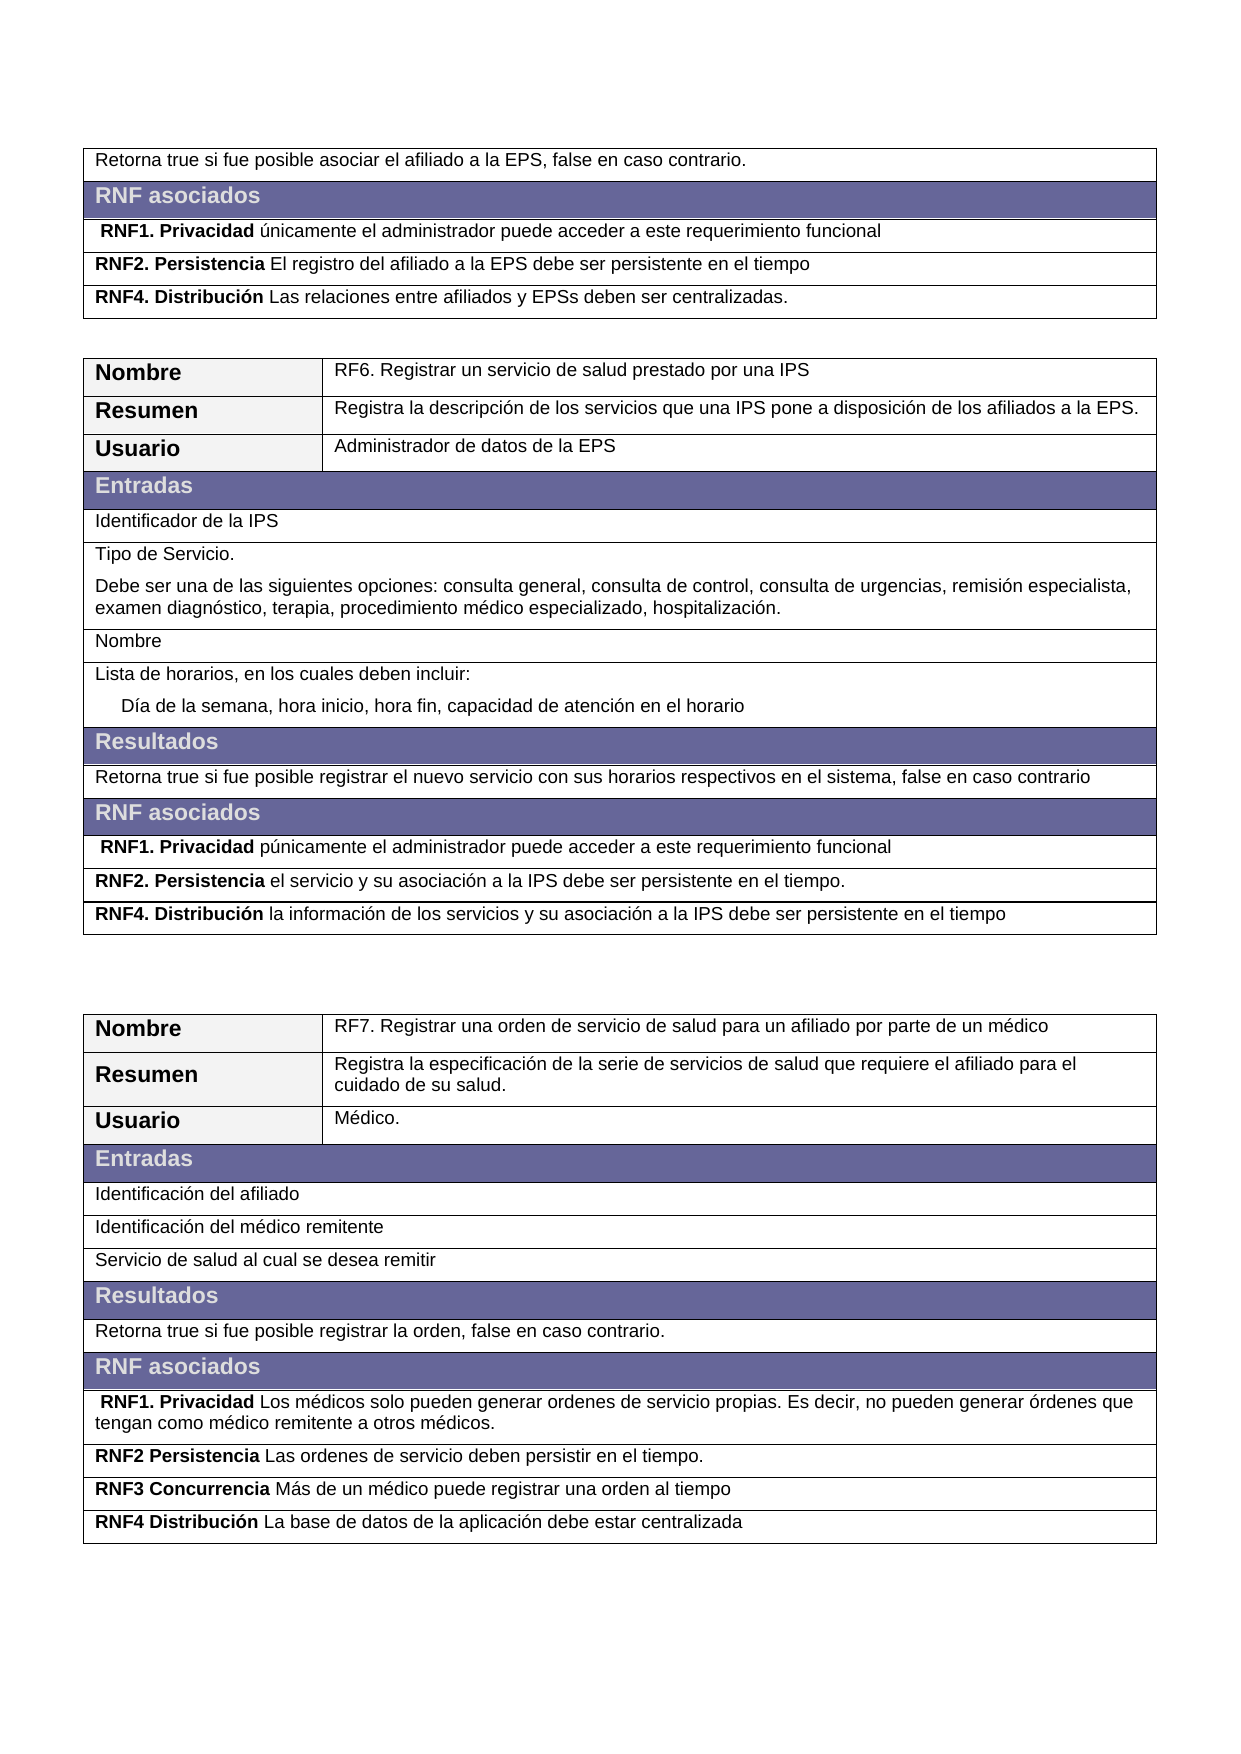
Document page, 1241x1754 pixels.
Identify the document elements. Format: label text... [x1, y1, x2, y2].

table_cell RNF3 Concurrencia Más de un médico puede registrar una orden al tiempo [84, 1478, 1156, 1510]
table_cell Tipo de Servicio. Debe ser una de las siguientes opciones: consulta general, consulta de control, consulta de urgencias, remisión especialista, examen diagnóstico, terapia, procedimiento médico especializado, hospitalización. [84, 543, 1156, 629]
table_cell RNF4. Distribución Las relaciones entre afiliados y EPSs deben ser centralizadas. [84, 286, 1156, 318]
table_cell RNF asociados [84, 182, 1156, 218]
table_header RF7. Registrar una orden de servicio de salud para un afiliado por parte de un médico [323, 1015, 1156, 1052]
table_cell Entradas [84, 1145, 1156, 1182]
table_cell Resultados [84, 728, 1156, 764]
table_cell RNF1. Privacidad Los médicos solo pueden generar ordenes de servicio propias. Es decir, no pueden generar órdenes que tengan como médico remitente a otros médicos. [84, 1391, 1156, 1444]
table_cell Identificación del médico remitente [84, 1216, 1156, 1248]
table_cell RNF asociados [84, 799, 1156, 835]
table_cell Registra la especificación de la serie de servicios de salud que requiere el afiliado para el cuidado de su salud. [323, 1053, 1156, 1106]
table_cell RNF2 Persistencia Las ordenes de servicio deben persistir en el tiempo. [84, 1445, 1156, 1477]
table_cell RNF2. Persistencia El registro del afiliado a la EPS debe ser persistente en el tiempo [84, 253, 1156, 284]
table_cell Retorna true si fue posible registrar el nuevo servicio con sus horarios respectivos en el sistema, false en caso contrario [84, 766, 1156, 797]
table_cell Resultados [84, 1282, 1156, 1319]
table_cell RNF asociados [84, 1353, 1156, 1389]
table_cell RNF4. Distribución la información de los servicios y su asociación a la IPS debe ser persistente en el tiempo [84, 903, 1156, 934]
table_cell Registra la descripción de los servicios que una IPS pone a disposición de los afiliados a la EPS. [323, 397, 1156, 433]
table_header Nombre [84, 359, 322, 396]
table_cell Identificador de la IPS [84, 510, 1156, 542]
table_cell Usuario [84, 1107, 322, 1144]
table_cell Entradas [84, 472, 1156, 509]
table_cell RNF1. Privacidad únicamente el administrador puede acceder a este requerimiento funcional [84, 220, 1156, 252]
table_cell Retorna true si fue posible asociar el afiliado a la EPS, false en caso contrario. [84, 149, 1156, 181]
table_cell RNF1. Privacidad púnicamente el administrador puede acceder a este requerimiento funcional [84, 836, 1156, 868]
table_cell RNF2. Persistencia el servicio y su asociación a la IPS debe ser persistente en el tiempo. [84, 869, 1156, 901]
table_cell Lista de horarios, en los cuales deben incluir: Día de la semana, hora inicio, hora fin, capacidad de atención en el horario [84, 663, 1156, 727]
table_cell Médico. [323, 1107, 1156, 1144]
table_cell Administrador de datos de la EPS [323, 435, 1156, 471]
table_cell Identificación del afiliado [84, 1183, 1156, 1215]
table_cell Resumen [84, 397, 322, 433]
table_cell Resumen [84, 1053, 322, 1106]
table_cell Servicio de salud al cual se desea remitir [84, 1249, 1156, 1281]
table_cell Nombre [84, 630, 1156, 662]
table_cell Usuario [84, 435, 322, 471]
table_header RF6. Registrar un servicio de salud prestado por una IPS [323, 359, 1156, 396]
table_cell Retorna true si fue posible registrar la orden, false en caso contrario. [84, 1320, 1156, 1352]
table_header Nombre [84, 1015, 322, 1052]
table_cell RNF4 Distribución La base de datos de la aplicación debe estar centralizada [84, 1511, 1156, 1543]
